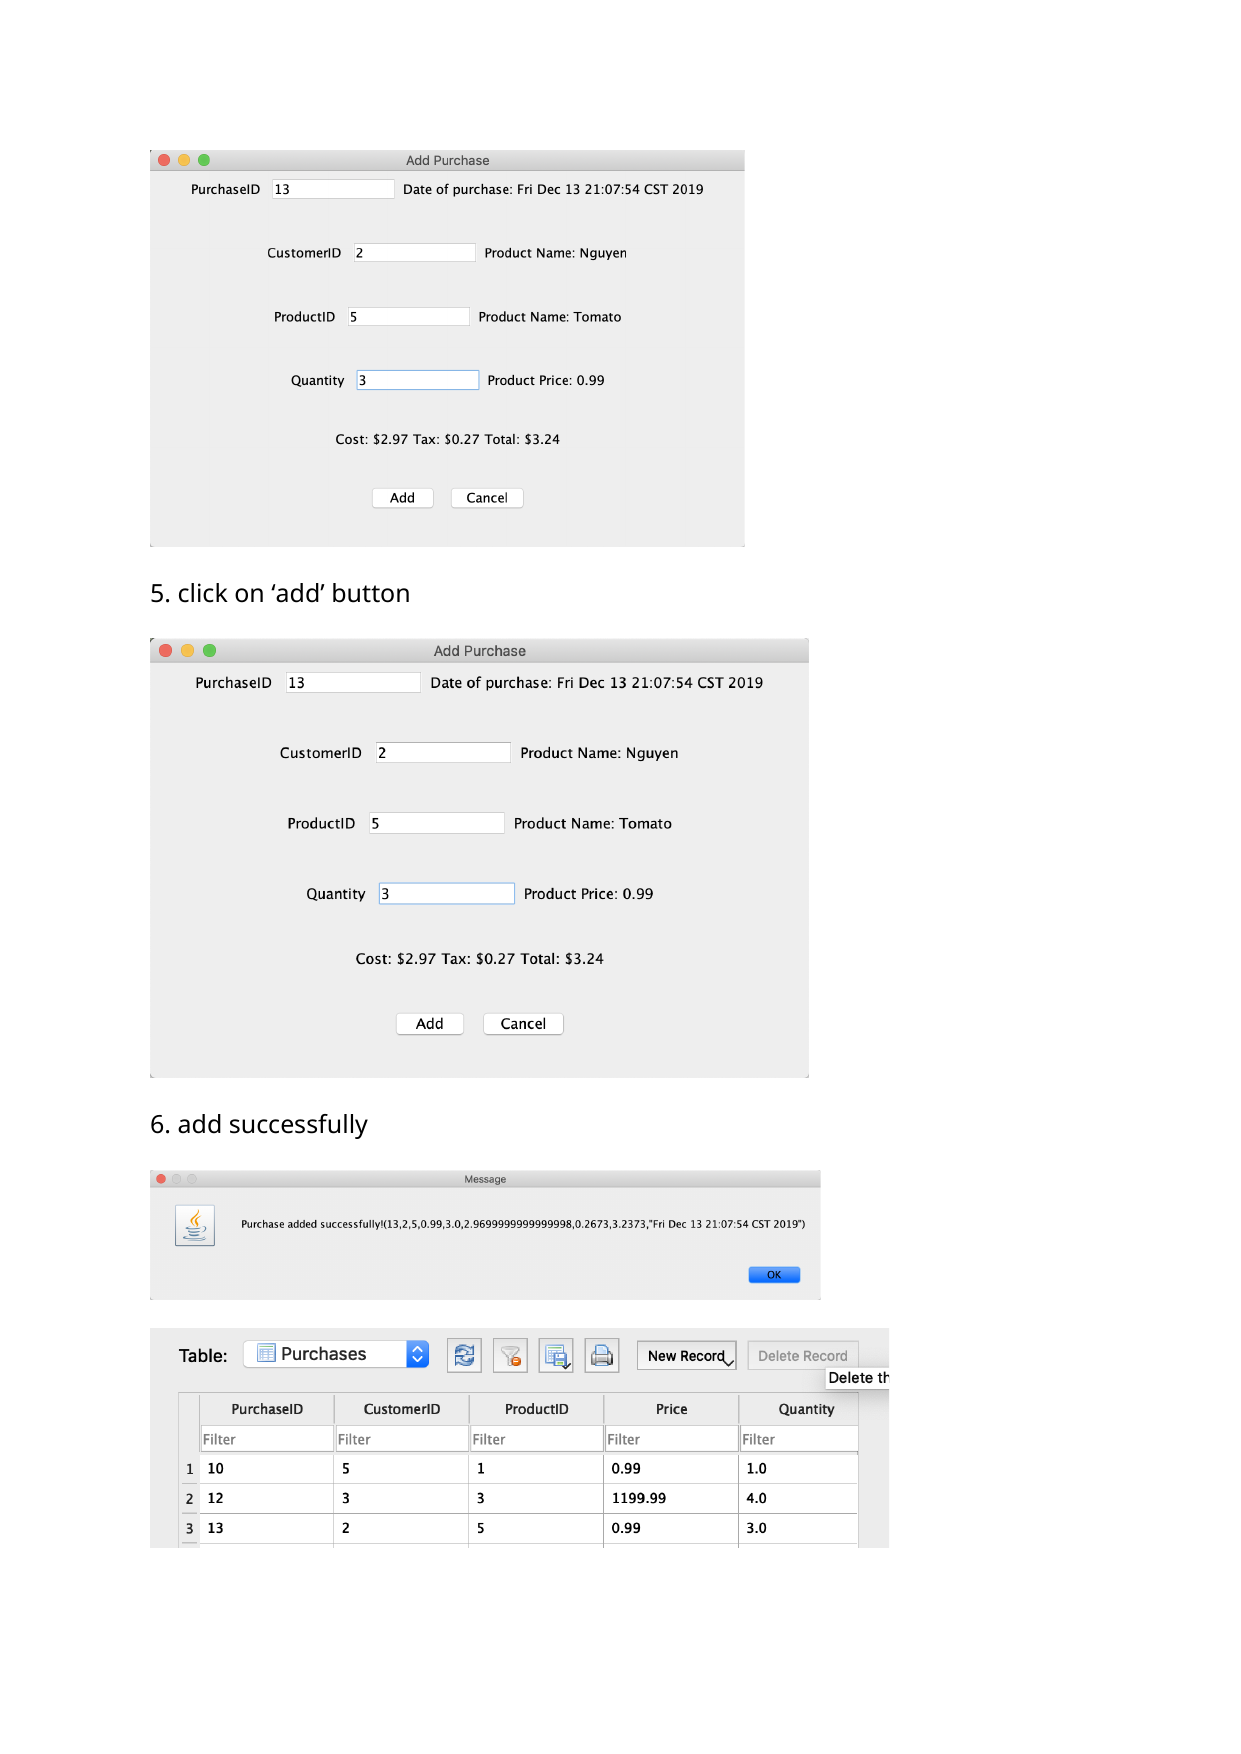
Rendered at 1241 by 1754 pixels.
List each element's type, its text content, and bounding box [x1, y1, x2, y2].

text 5. click on ‘add’ button [150, 576, 1090, 609]
picture [150, 1328, 890, 1548]
picture [150, 150, 745, 547]
text 6. add successfully [150, 1107, 1090, 1141]
picture [150, 1170, 821, 1300]
picture [150, 638, 809, 1078]
